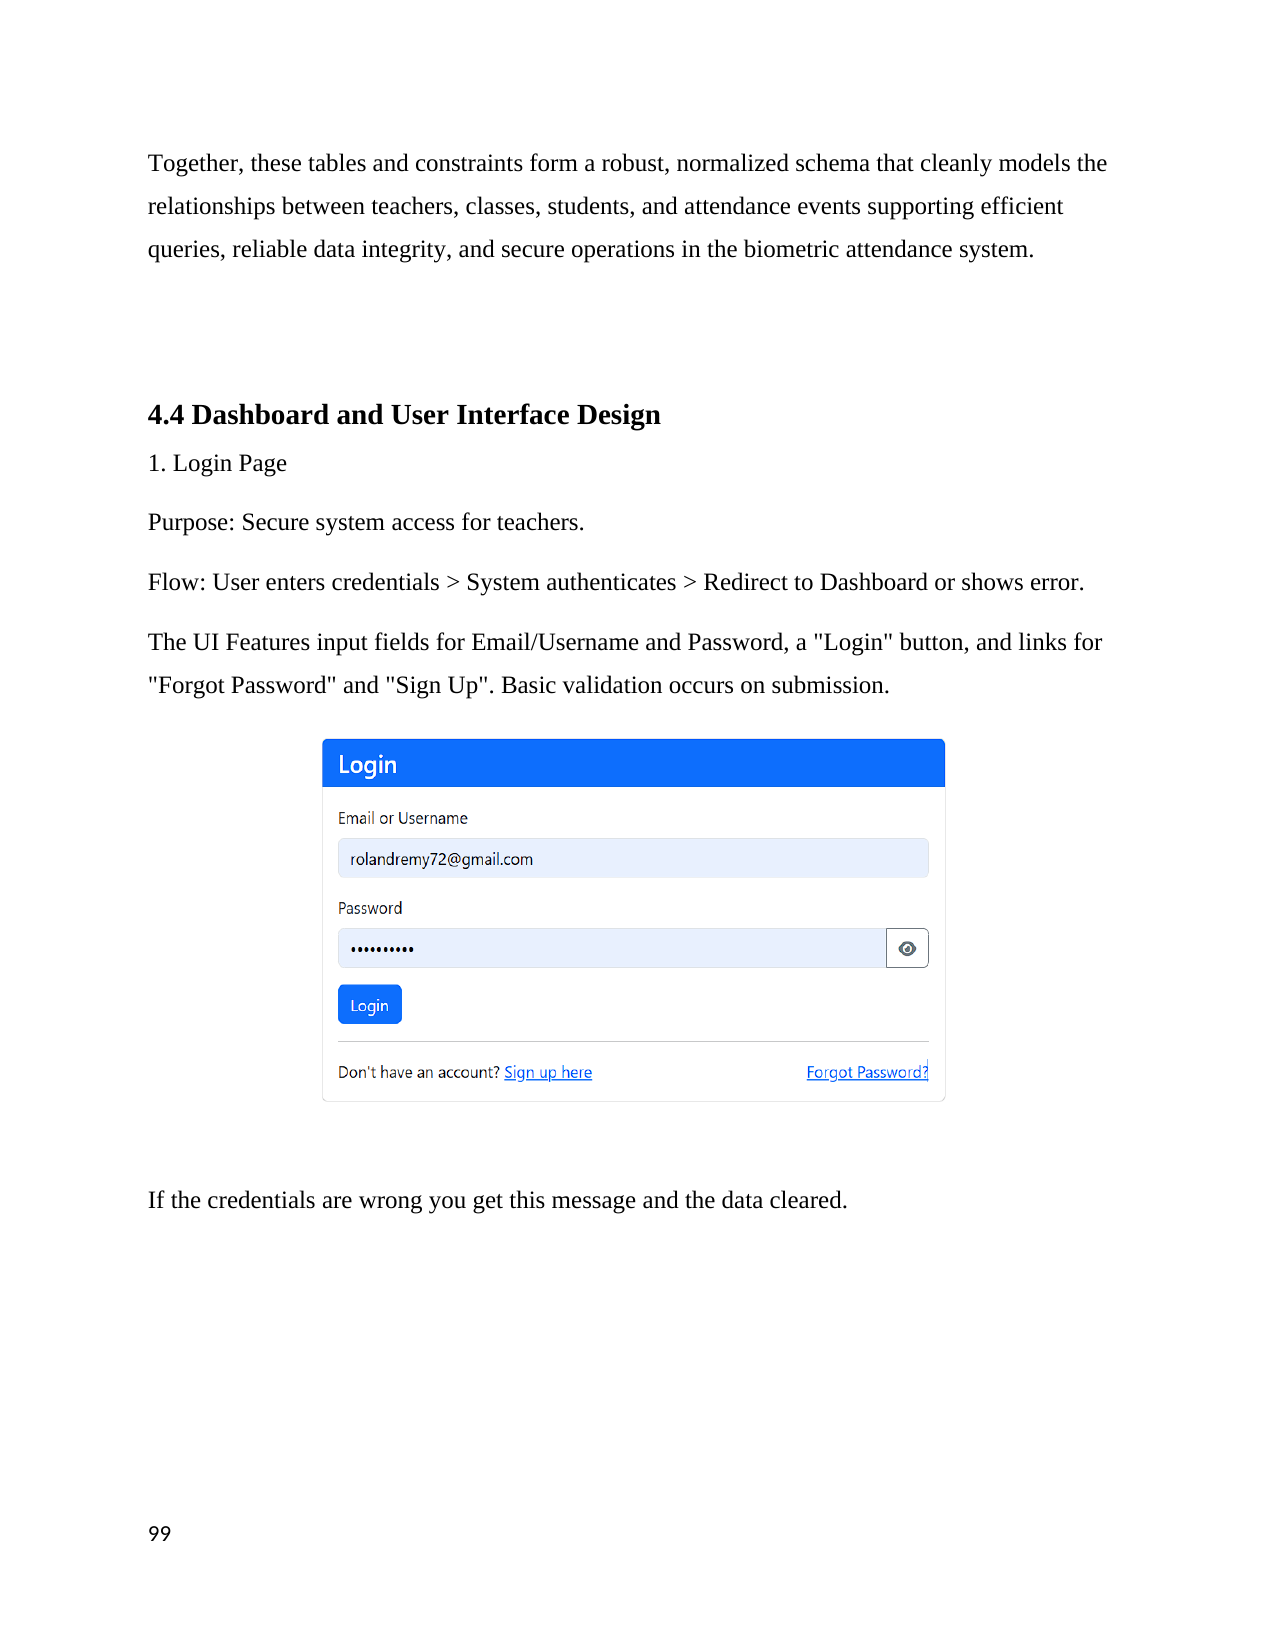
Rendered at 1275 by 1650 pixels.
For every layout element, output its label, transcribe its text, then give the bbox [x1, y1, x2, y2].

subtitle 4.4 Dashboard and User Interface Design [148, 397, 1127, 431]
text Together, these tables and constraints form a robust, normalized schema that cleanly models the relationships between teachers, classes, students, and attendance events supporting efficient queries, reliable data integrity, and secure operations in the biometric attendance system. [148, 148, 1127, 263]
text 1. Login Page [148, 448, 1127, 476]
text Flow: User enters credentials > System authenticates > Redirect to Dashboard or shows error. [148, 567, 1127, 596]
text If the credentials are wrong you get this message and the data cleared. [148, 1185, 1127, 1214]
picture [147, 712, 1008, 1155]
text Purpose: Secure system access for teachers. [148, 507, 1127, 536]
